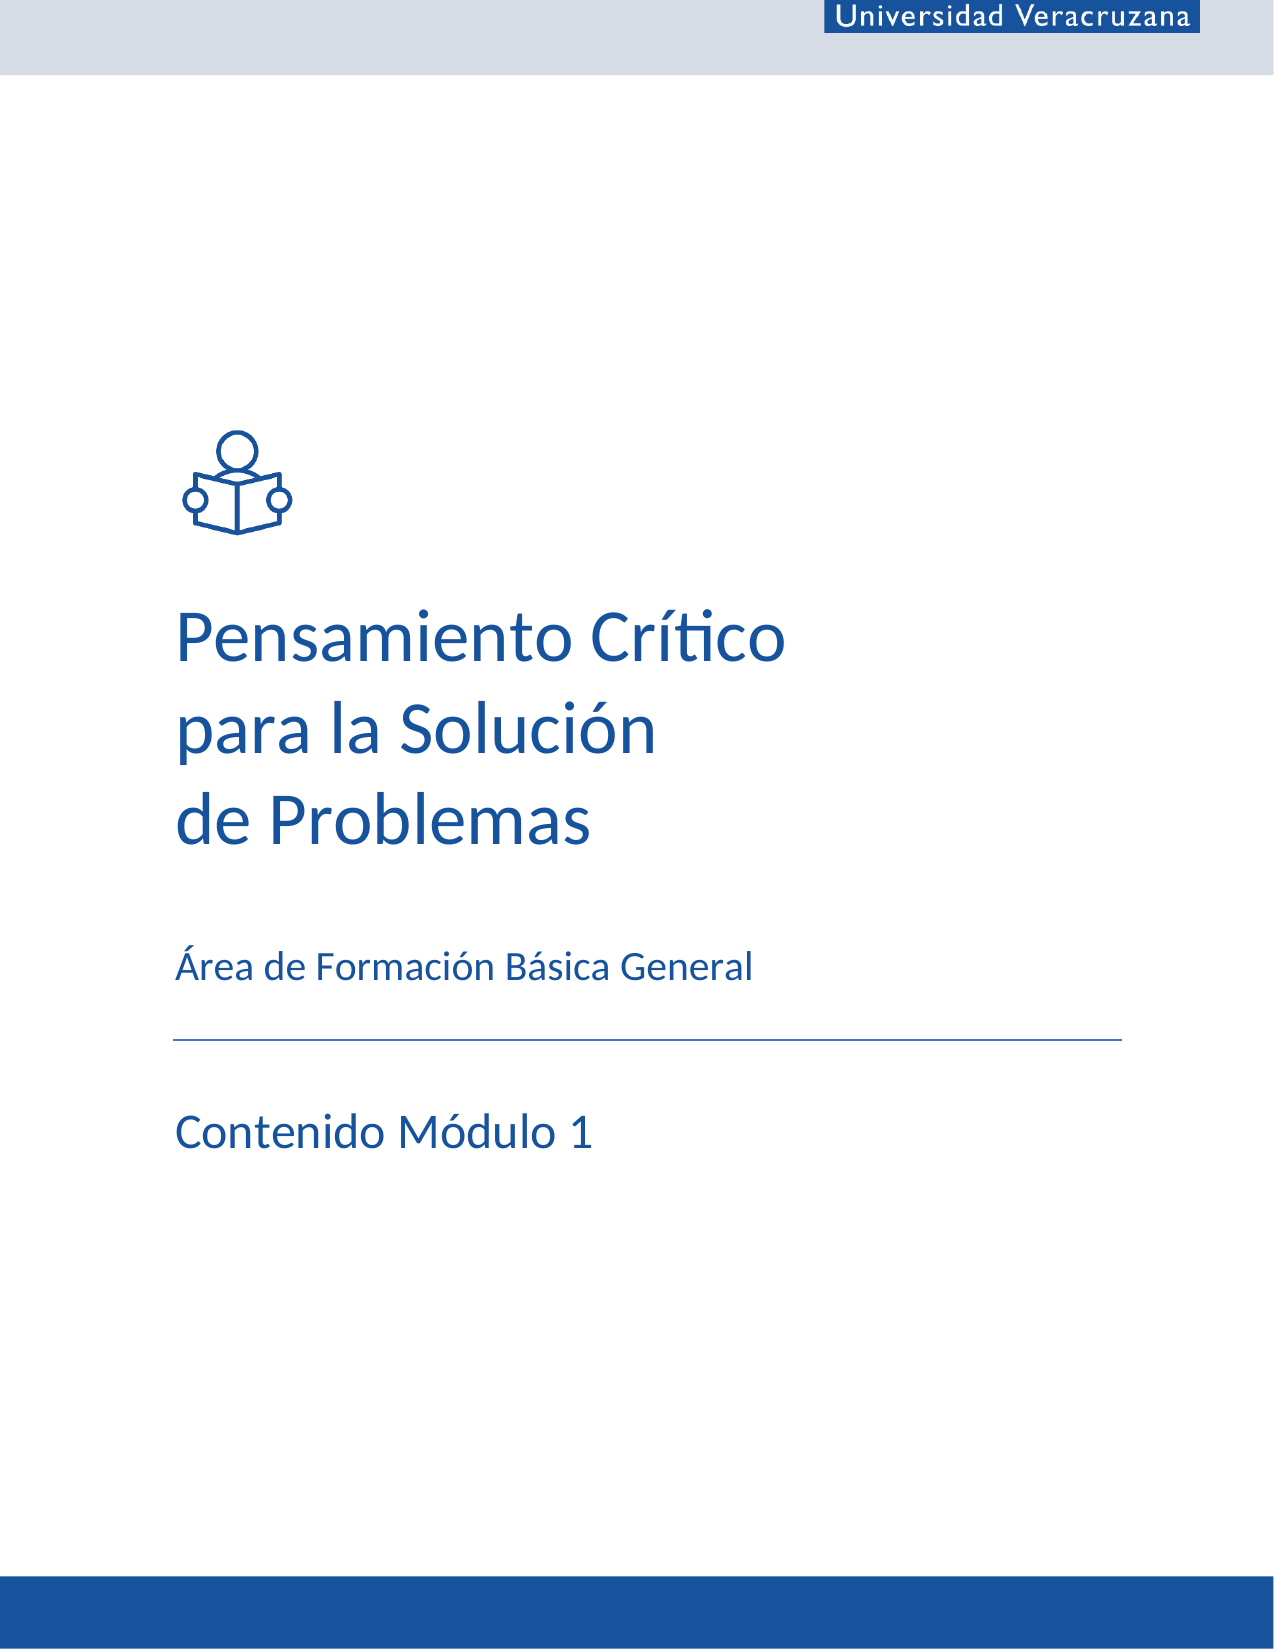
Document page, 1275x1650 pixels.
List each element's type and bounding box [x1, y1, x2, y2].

picture [824, 0, 1200, 33]
picture [181, 426, 293, 539]
